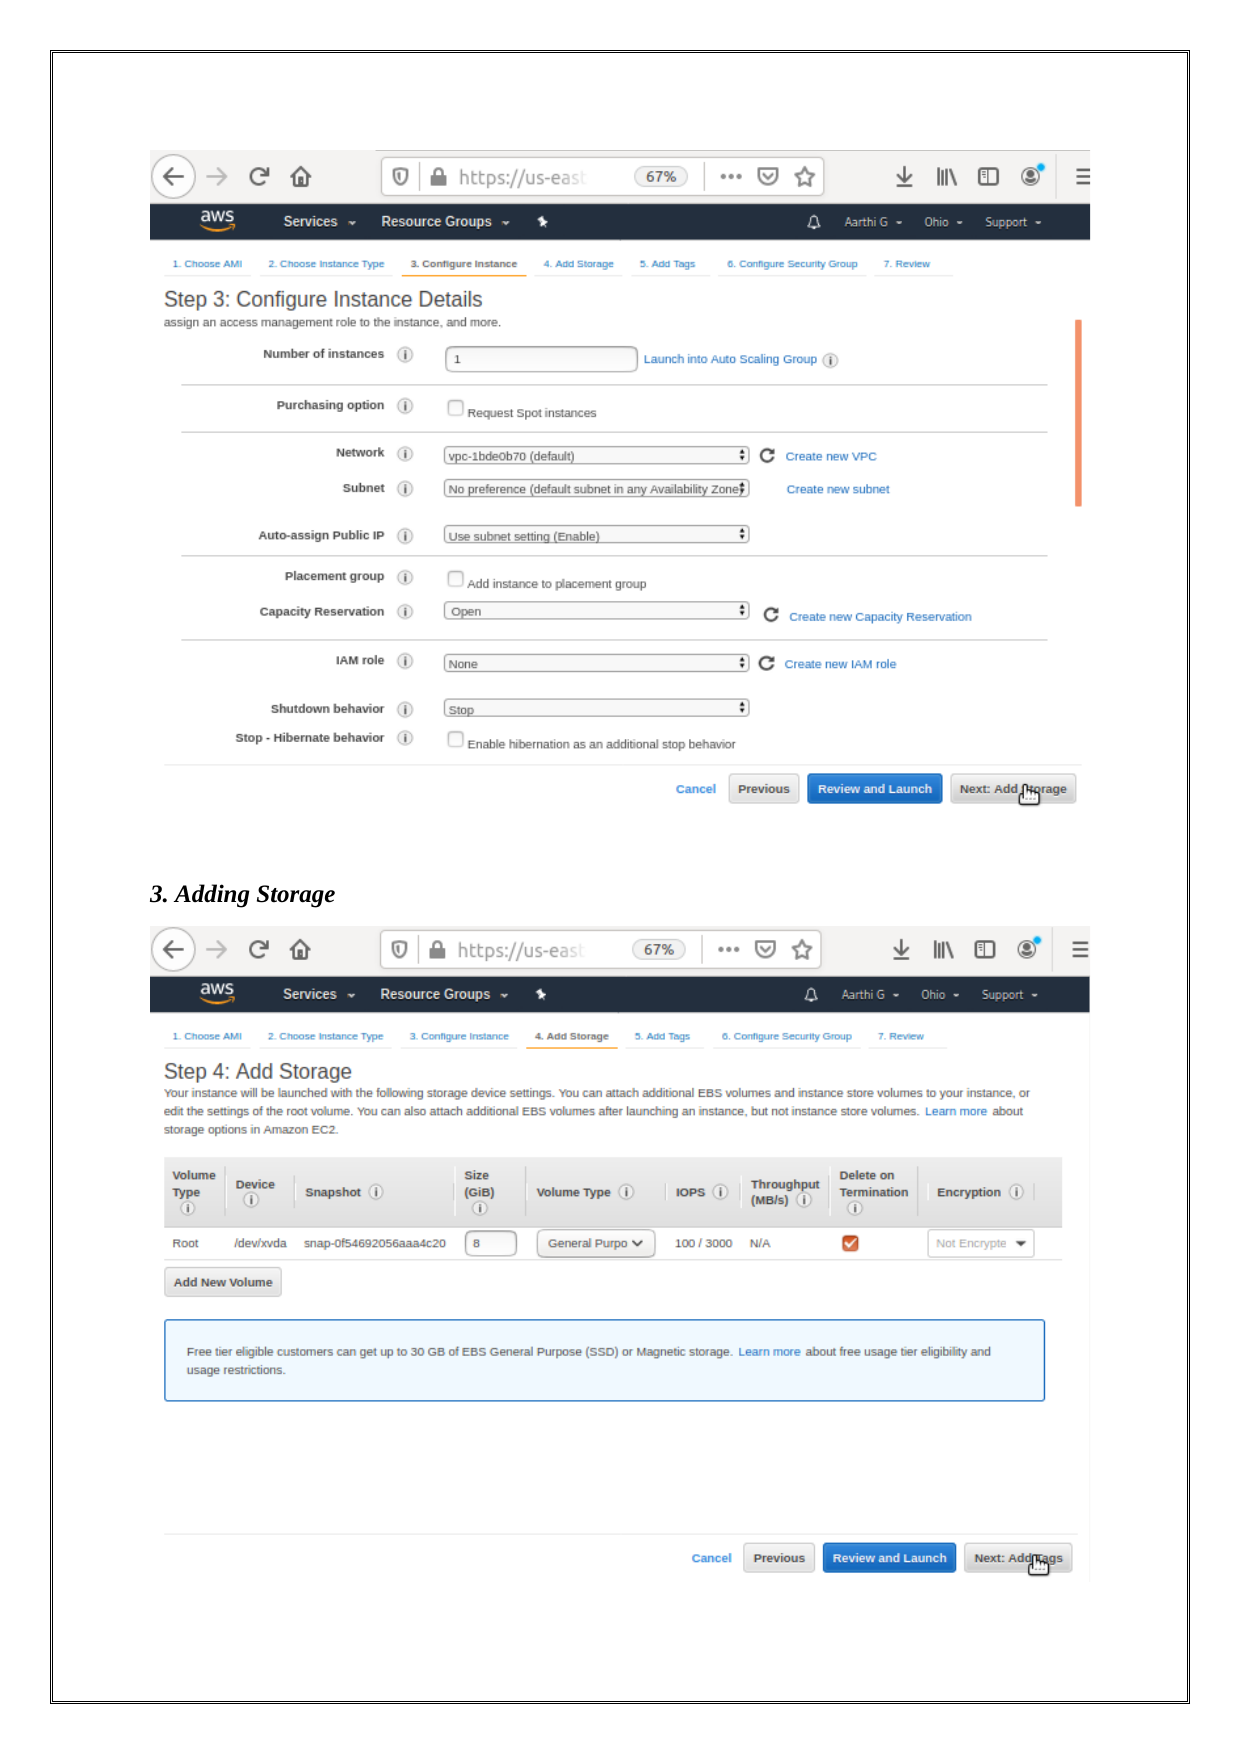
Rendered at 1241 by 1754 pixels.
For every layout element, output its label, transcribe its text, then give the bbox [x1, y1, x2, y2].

picture [150, 150, 1091, 813]
text 3. Adding Storage [150, 879, 1090, 907]
picture [150, 926, 1091, 1582]
